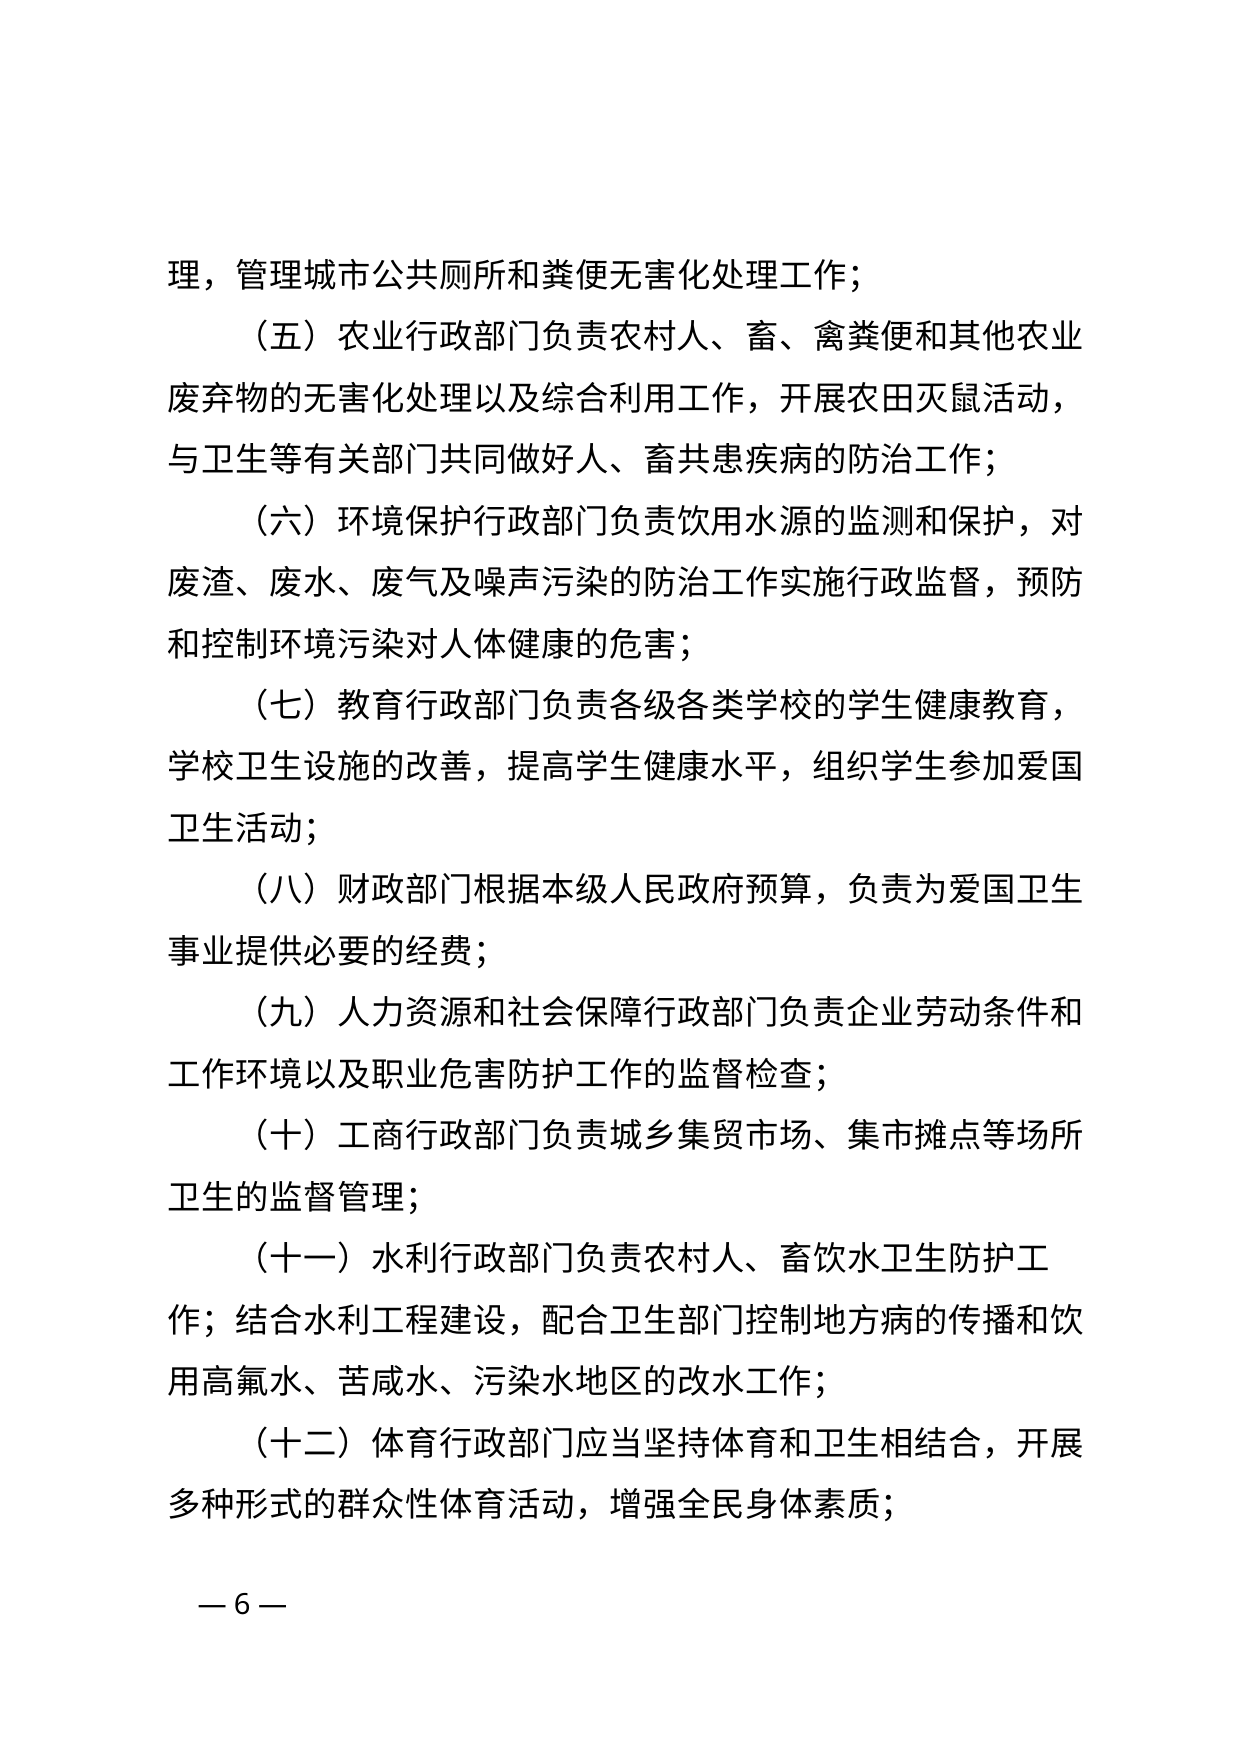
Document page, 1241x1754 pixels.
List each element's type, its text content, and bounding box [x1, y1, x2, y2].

text （五）农业行政部门负责农村人、畜、禽粪便和其他农业废弃物的无害化处理以及综合利用工作，开展农田灭鼠活动，与卫生等有关部门共同做好人、畜共患疾病的防治工作； [168, 303, 1084, 488]
text （六）环境保护行政部门负责饮用水源的监测和保护，对废渣、废水、废气及噪声污染的防治工作实施行政监督，预防和控制环境污染对人体健康的危害； [168, 488, 1084, 672]
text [168, 242, 1084, 303]
text （十）工商行政部门负责城乡集贸市场、集市摊点等场所卫生的监督管理； [168, 1102, 1084, 1225]
text （十二）体育行政部门应当坚持体育和卫生相结合，开展多种形式的群众性体育活动，增强全民身体素质； [168, 1410, 1084, 1533]
text （八）财政部门根据本级人民政府预算，负责为爱国卫生事业提供必要的经费； [168, 857, 1084, 979]
text （七）教育行政部门负责各级各类学校的学生健康教育，学校卫生设施的改善，提高学生健康水平，组织学生参加爱国卫生活动； [168, 672, 1084, 857]
text （十一）水利行政部门负责农村人、畜饮水卫生防护工作；结合水利工程建设，配合卫生部门控制地方病的传播和饮用高氟水、苦咸水、污染水地区的改水工作； [168, 1225, 1084, 1410]
text （九）人力资源和社会保障行政部门负责企业劳动条件和工作环境以及职业危害防护工作的监督检查； [168, 979, 1084, 1102]
